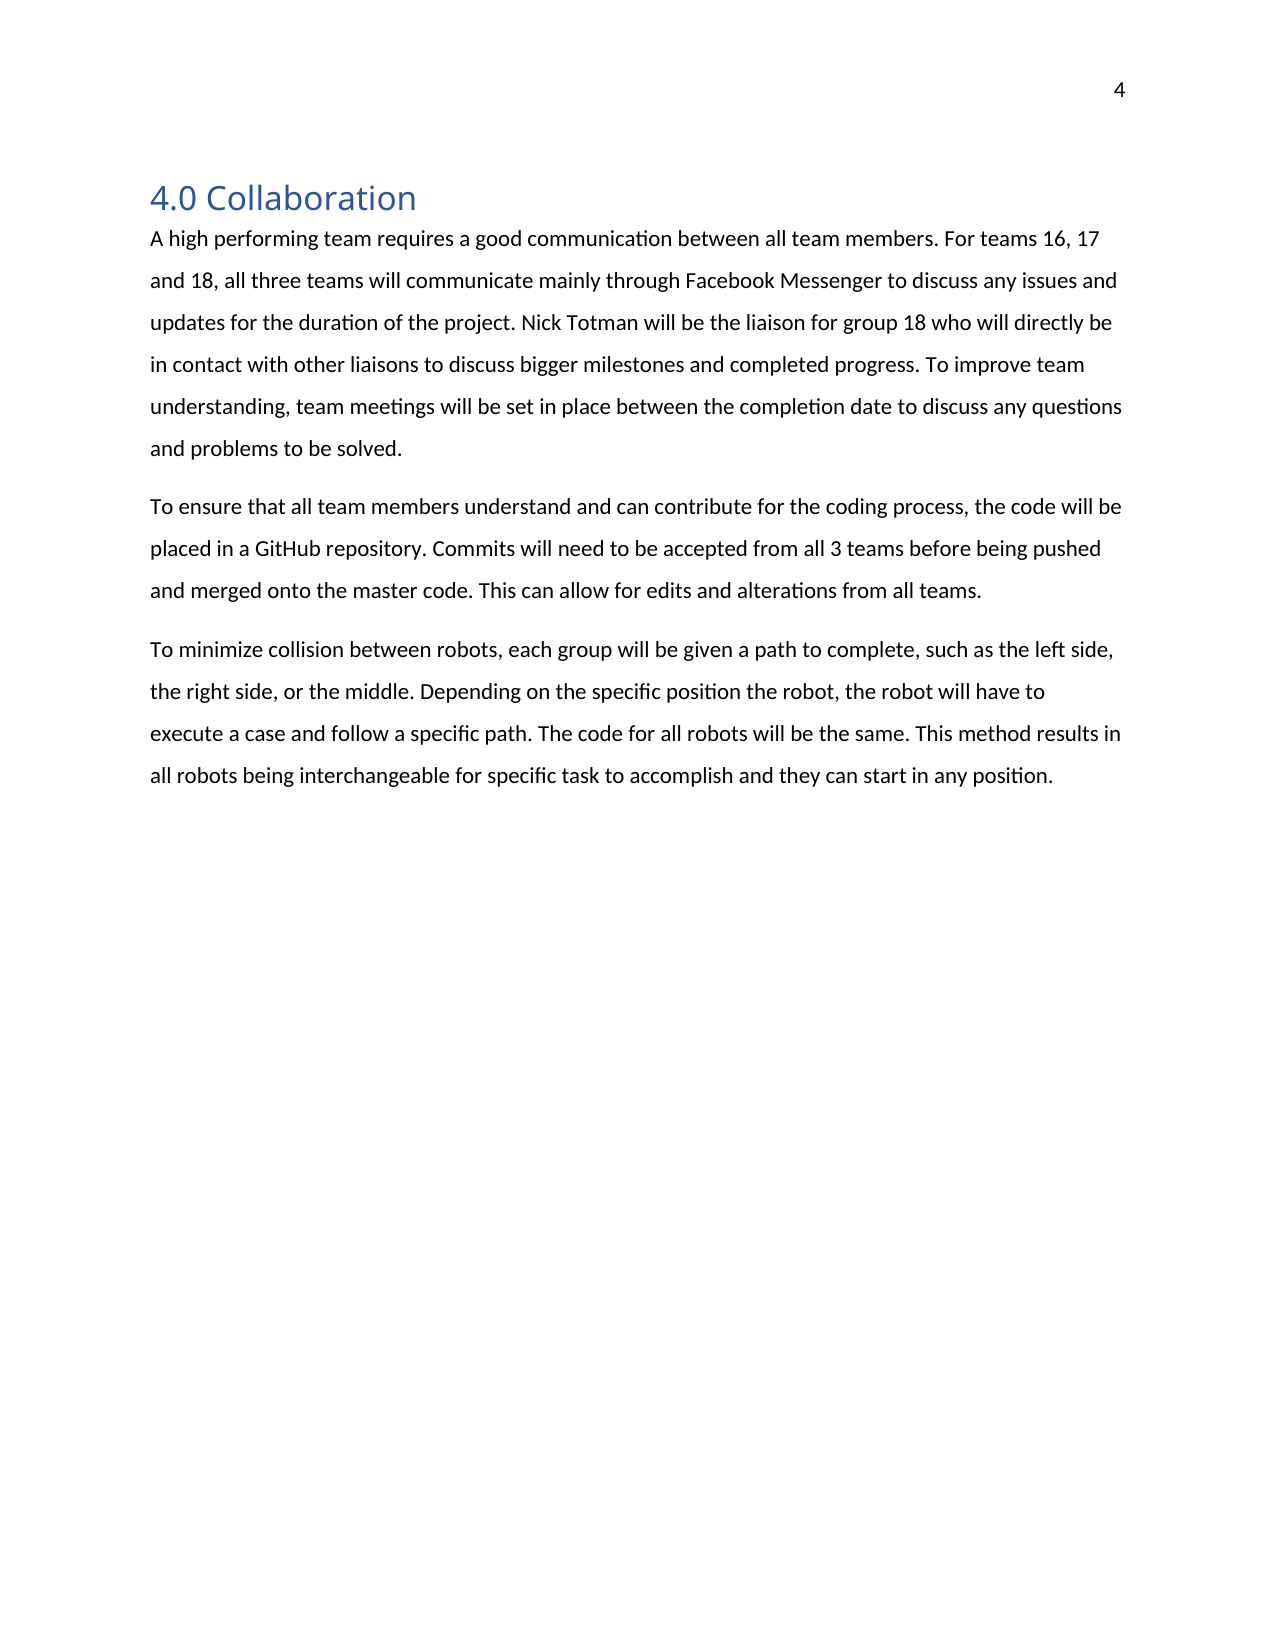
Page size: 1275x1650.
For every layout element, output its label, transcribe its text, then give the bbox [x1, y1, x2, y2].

text To ensure that all team members understand and can contribute for the coding process, the code will be placed in a GitHub repository. Commits will need to be accepted from all 3 teams before being pushed and merged onto the master code. This can allow for edits and alterations from all teams. [150, 492, 1125, 604]
text To minimize collision between robots, each group will be given a path to complete, such as the left side, the right side, or the middle. Depending on the specific position the robot, the robot will have to execute a case and follow a specific path. The code for all robots will be the same. This method results in all robots being interchangeable for specific task to accomplish and they can start in any position. [150, 635, 1125, 789]
text A high performing team requires a good communication between all team members. For teams 16, 17 and 18, all three teams will communicate mainly through Facebook Messenger to discuss any issues and updates for the duration of the project. Nick Totman will be the liaison for group 18 who will directly be in contact with other liaisons to discuss bigger milestones and completed progress. To improve team understanding, team meetings will be set in place between the completion date to discuss any questions and problems to be solved. [150, 224, 1125, 462]
subtitle 4.0 Collaboration [150, 175, 1125, 220]
